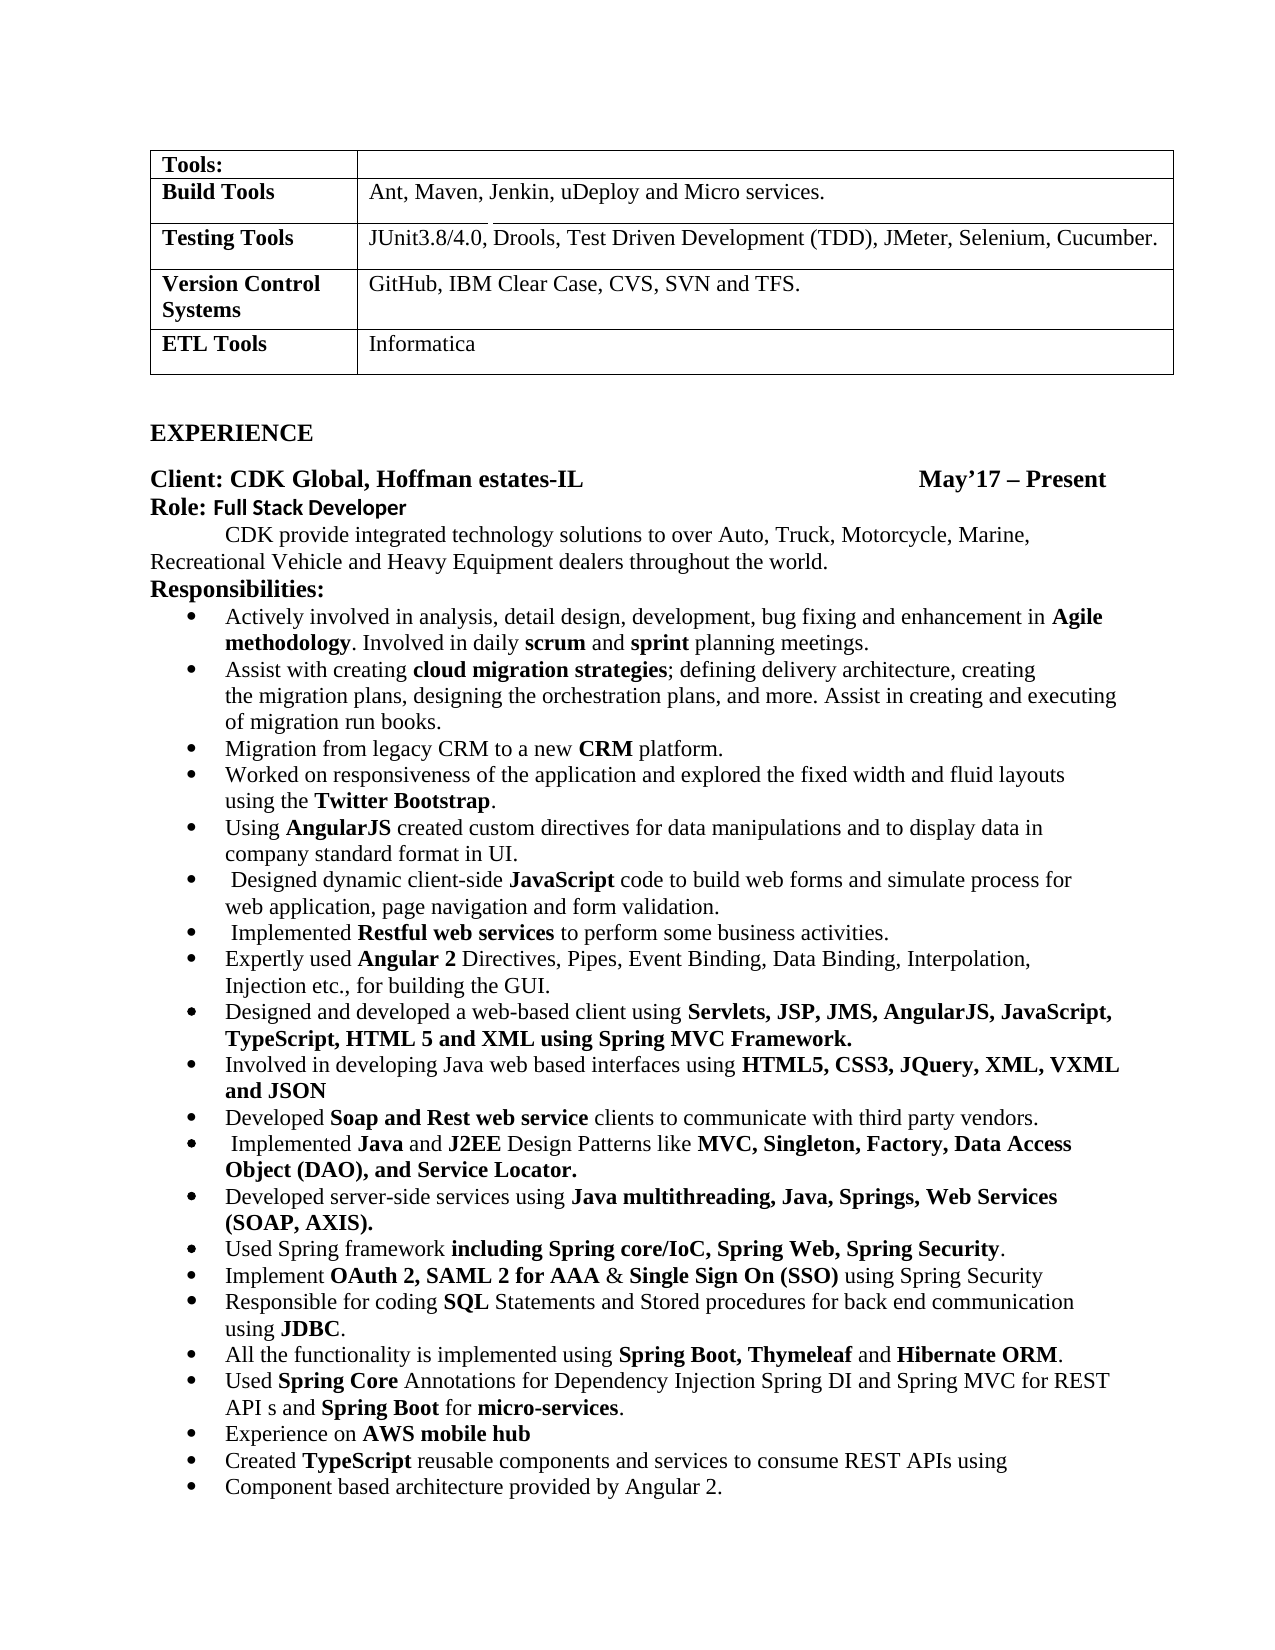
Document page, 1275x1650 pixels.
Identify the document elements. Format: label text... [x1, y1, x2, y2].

list Component based architecture provided by Angular 2. [187, 1473, 1125, 1499]
table_cell Testing Tools [151, 224, 357, 269]
list Worked on responsiveness of the application and explored the fixed width and fluid layouts [187, 761, 1125, 787]
list Designed dynamic client-side JavaScript code to build web forms and simulate process for [187, 866, 1125, 893]
text web application, page navigation and form validation. [225, 893, 1125, 919]
text Injection etc., for building the GUI. [225, 972, 1125, 998]
list Used Spring framework including Spring core/IoC, Spring Web, Spring Security. [187, 1235, 1125, 1262]
list Involved in developing Java web based interfaces using HTML5, CSS3, JQuery, XML, VXML and JSON [187, 1051, 1125, 1104]
table_cell Build Tools [151, 179, 357, 223]
list Implemented Restful web services to perform some business activities. [187, 919, 1125, 946]
text Recreational Vehicle and Heavy Equipment dealers throughout the world. [150, 548, 1125, 574]
list Expertly used Angular 2 Directives, Pipes, Event Binding, Data Binding, Interpolation, [187, 946, 1125, 972]
list All the functionality is implemented using Spring Boot, Thymeleaf and Hibernate ORM. [187, 1341, 1125, 1368]
table_cell Ant, Maven, Jenkin, uDeploy and Micro services. [358, 179, 1173, 223]
text CDK provide integrated technology solutions to over Auto, Truck, Motorcycle, Marine, [150, 521, 1125, 548]
list Migration from legacy CRM to a new CRM platform. [187, 735, 1125, 761]
list Assist with creating cloud migration strategies; defining delivery architecture, creating the migration plans, designing the orchestration plans, and more. Assist in creating and executing of migration run books. [187, 656, 1125, 735]
list Designed and developed a web-based client using Servlets, JSP, JMS, AngularJS, JavaScript, TypeScript, HTML 5 and XML using Spring MVC Framework. [187, 998, 1125, 1051]
table_cell JUnit3.8/4.0, Drools, Test Driven Development (TDD), JMeter, Selenium, Cucumber. [358, 224, 1173, 269]
text using the Twitter Bootstrap. [225, 787, 1125, 814]
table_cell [358, 151, 1173, 177]
text EXPERIENCE [150, 418, 1125, 447]
table_cell Informatica [358, 330, 1173, 374]
text company standard format in UI. [225, 840, 1125, 866]
table_cell GitHub, IBM Clear Case, CVS, SVN and TFS. [358, 270, 1173, 328]
text Role: Full Stack Developer [150, 492, 1125, 521]
list Experience on AWS mobile hub [187, 1420, 1125, 1447]
list Used Spring Core Annotations for Dependency Injection Spring DI and Spring MVC for REST API s and Spring Boot for micro-services. [187, 1368, 1125, 1420]
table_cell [151, 151, 357, 177]
list Created TypeScript reusable components and services to consume REST APIs using [187, 1447, 1125, 1473]
list Responsible for coding SQL Statements and Stored procedures for back end communication using JDBC. [187, 1288, 1125, 1341]
list Using AngularJS created custom directives for data manipulations and to display data in [187, 814, 1125, 840]
list Implemented Java and J2EE Design Patterns like MVC, Singleton, Factory, Data Access Object (DAO), and Service Locator. [187, 1130, 1125, 1183]
list Developed server-side services using Java multithreading, Java, Springs, Web Services (SOAP, AXIS). [187, 1183, 1125, 1235]
table_cell ETL Tools [151, 330, 357, 374]
list Implement OAuth 2, SAML 2 for AAA & Single Sign On (SSO) using Spring Security [187, 1262, 1125, 1288]
table_cell Version Control Systems [151, 270, 357, 328]
list Actively involved in analysis, detail design, development, bug fixing and enhancement in Agile methodology. Involved in daily scrum and sprint planning meetings. [187, 603, 1125, 656]
text Responsibilities: [150, 574, 1125, 603]
list Developed Soap and Rest web service clients to communicate with third party vendors. [187, 1104, 1125, 1130]
text Client: CDK Global, Hoffman estates-IL May’17 – Present [150, 464, 1125, 492]
